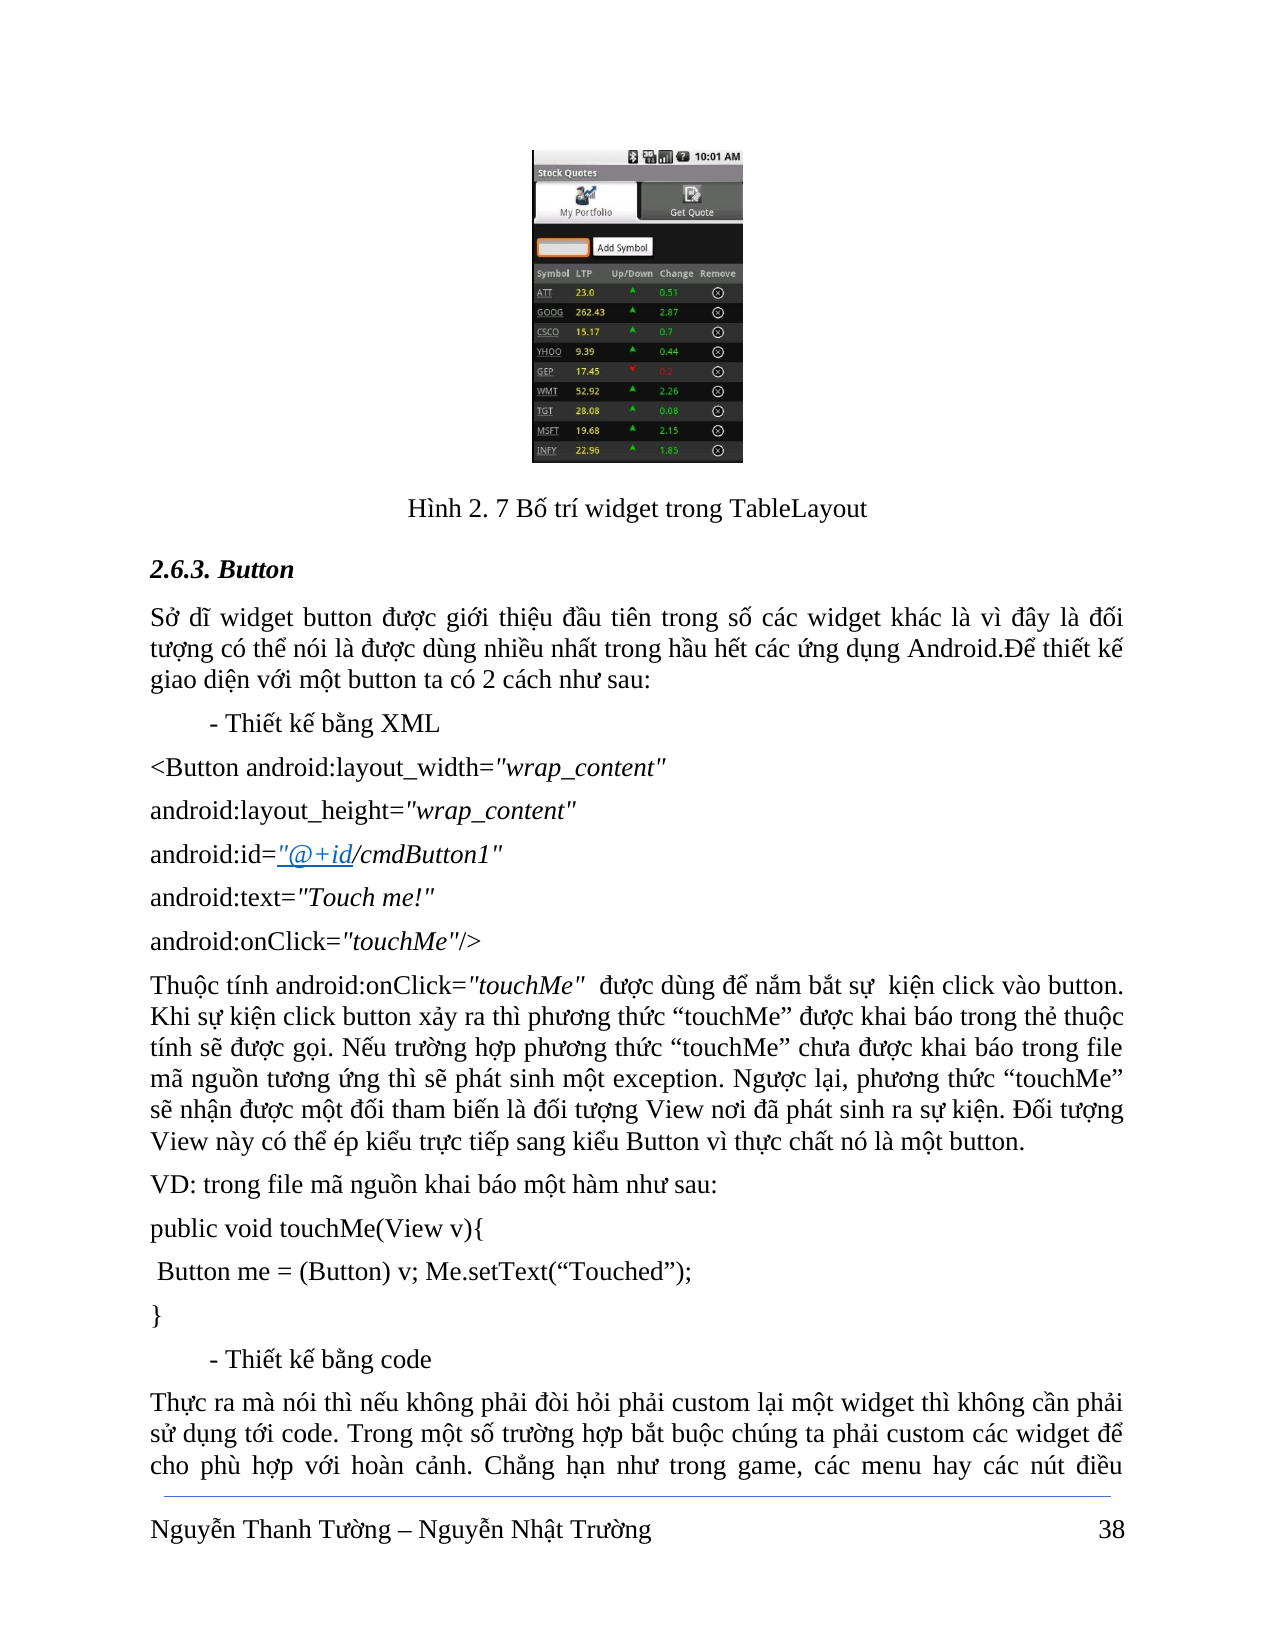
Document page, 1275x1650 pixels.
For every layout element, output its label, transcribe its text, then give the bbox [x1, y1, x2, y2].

list Thiết kế bằng code [209, 1343, 1125, 1374]
text public void touchMe(View v){ [150, 1212, 1125, 1243]
text android:layout_height="wrap_content" [150, 794, 1125, 825]
text <Button android:layout_width="wrap_content" [150, 751, 1125, 782]
list Thiết kế bằng XML [209, 707, 1125, 738]
text android:id="@+id/cmdButton1" [150, 838, 1125, 869]
text Thuộc tính android:onClick="touchMe" được dùng để nắm bắt sự kiện click vào button. Khi sự kiện click button xảy ra thì phương thức “touchMe” được khai báo trong thẻ thuộc tính sẽ được gọi. Nếu trường hợp phương thức “touchMe” chưa được khai báo trong file mã nguồn tương ứng thì sẽ phát sinh một exception. Ngược lại, phương thức “touchMe” sẽ nhận được một đối tham biến là đối tượng View nơi đã phát sinh ra sự kiện. Đối tượng View này có thể ép kiểu trực tiếp sang kiểu Button vì thực chất nó là một button. [150, 969, 1125, 1156]
picture [532, 150, 743, 463]
text android:onClick="touchMe"/> [150, 925, 1125, 956]
subtitle 2.6.3. Button [150, 553, 1125, 584]
text android:text="Touch me!" [150, 882, 1125, 913]
text Button me = (Button) v; Me.setText(“Touched”); [150, 1256, 1125, 1287]
text } [150, 1299, 1125, 1330]
text Sở dĩ widget button được giới thiệu đầu tiên trong số các widget khác là vì đây là đối tượng có thể nói là được dùng nhiều nhất trong hầu hết các ứng dụng Android.Để thiết kế giao diện với một button ta có 2 cách như sau: [150, 601, 1125, 694]
text VD: trong file mã nguồn khai báo một hàm như sau: [150, 1168, 1125, 1199]
text Hình 2. 7 Bố trí widget trong TableLayout [150, 492, 1125, 523]
